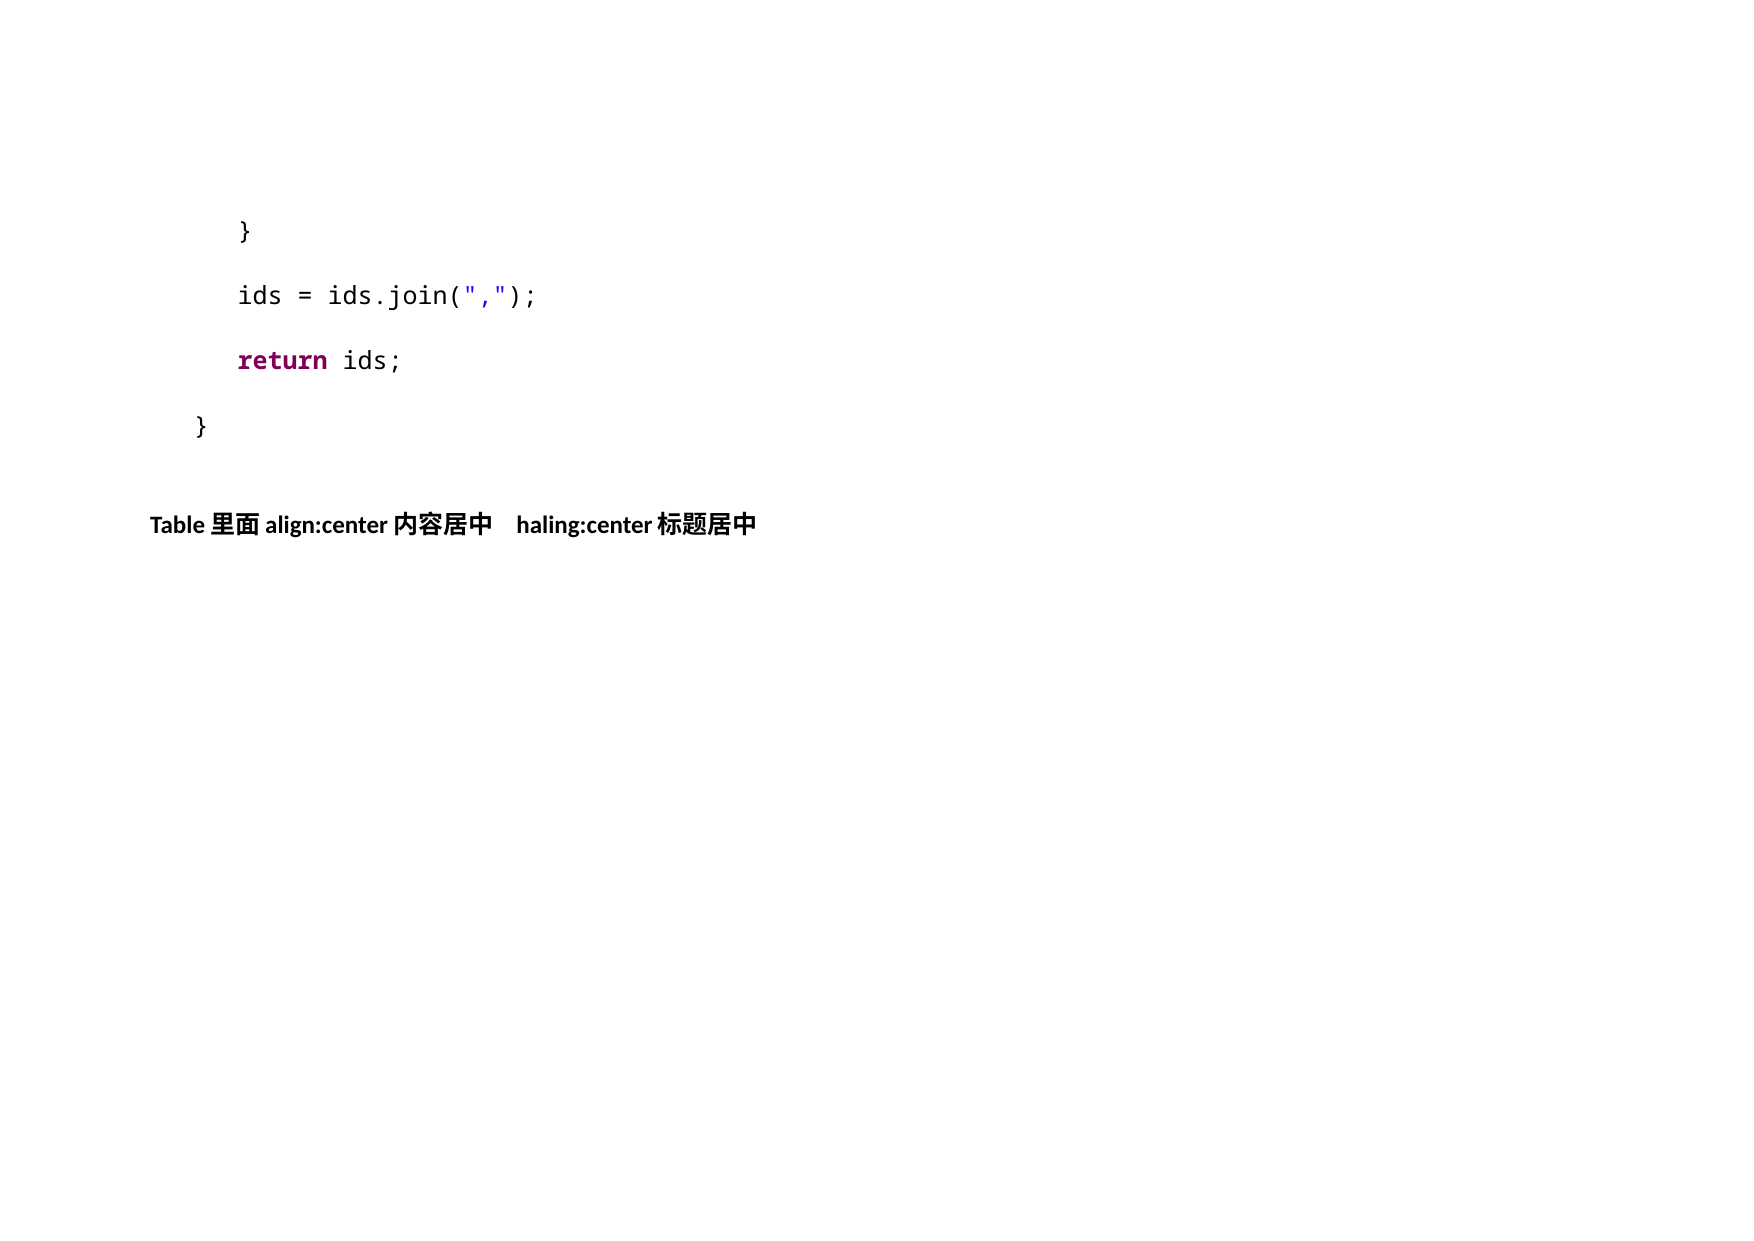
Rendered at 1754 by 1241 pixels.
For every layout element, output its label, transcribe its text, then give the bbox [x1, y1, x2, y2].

text Table里面align:center 内容居中 haling:center标题居中 [150, 490, 1604, 555]
text } [150, 393, 1604, 458]
text return ids; [150, 328, 1604, 393]
text ids = ids.join(","); [150, 263, 1604, 328]
text } [150, 198, 1604, 263]
